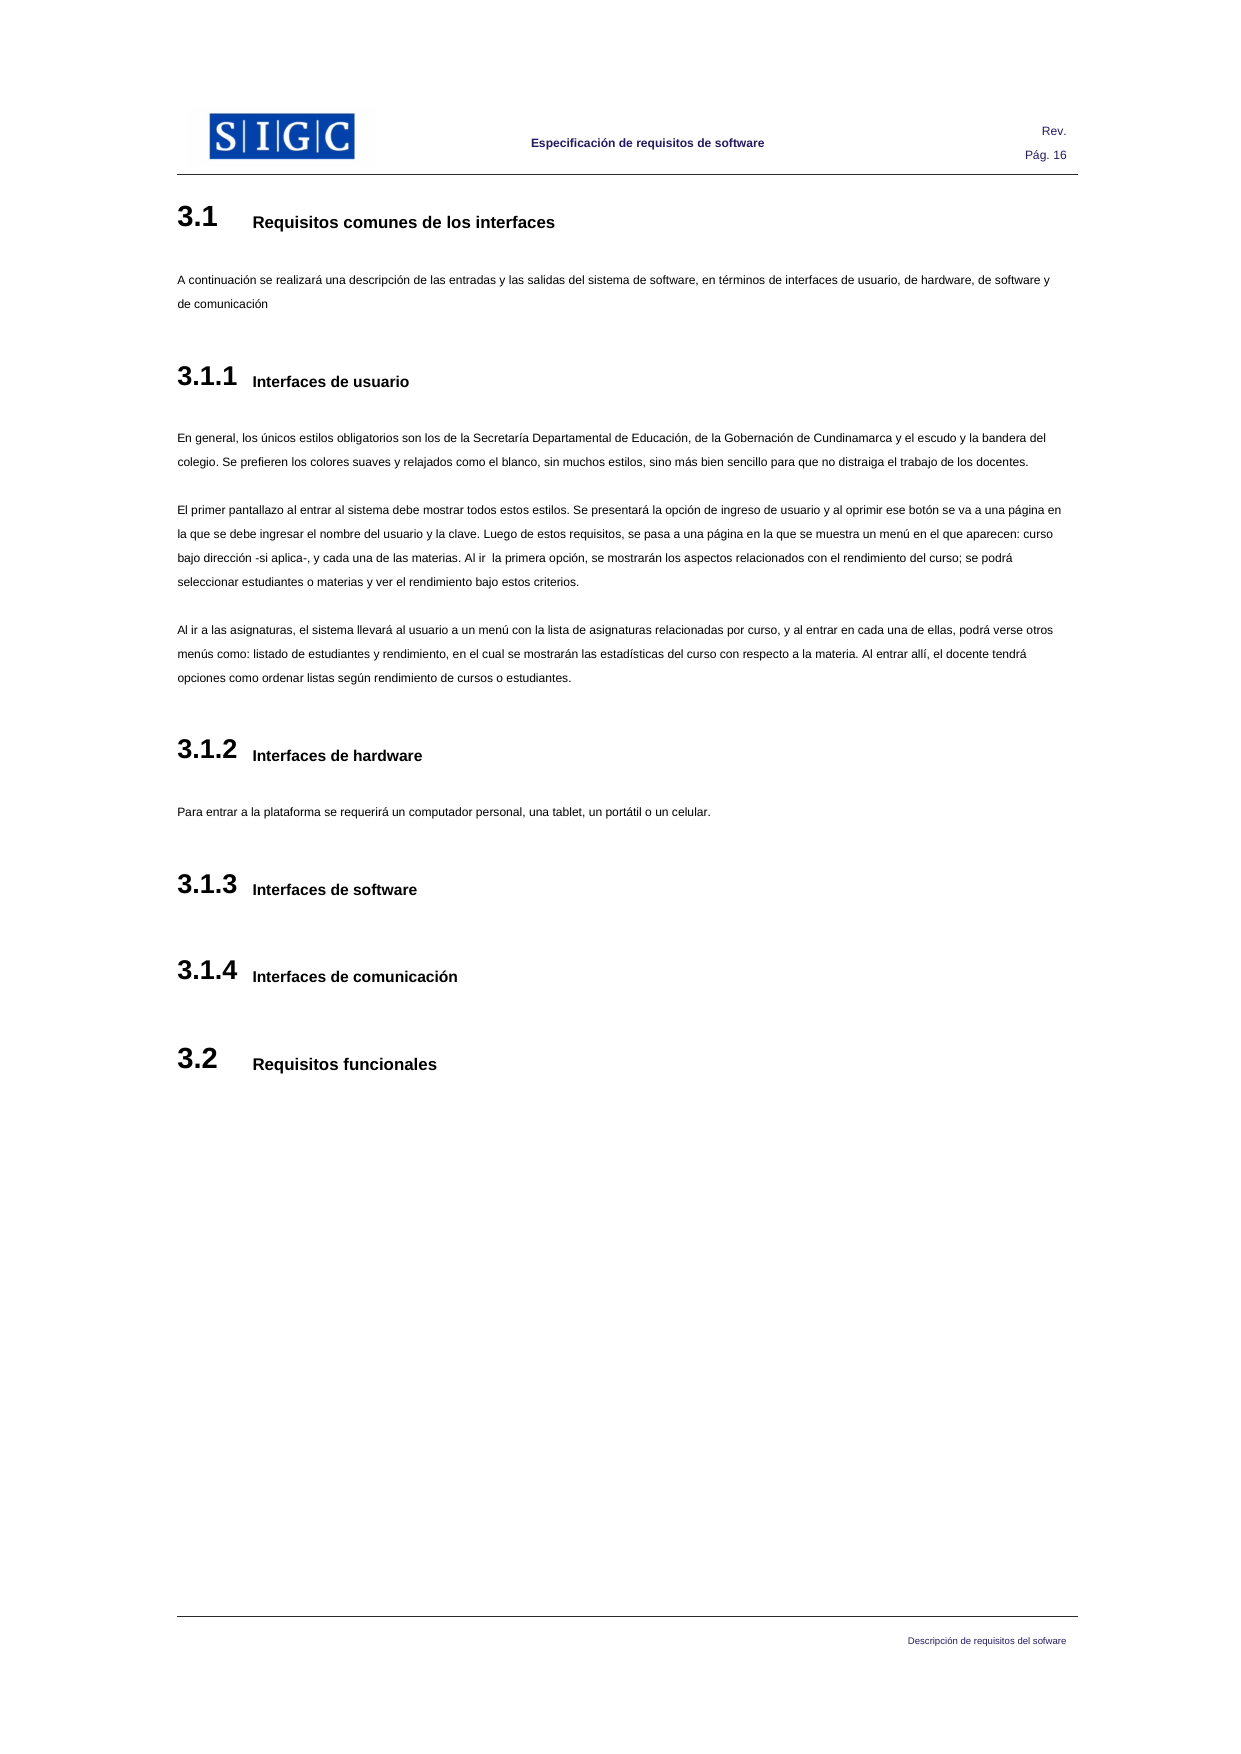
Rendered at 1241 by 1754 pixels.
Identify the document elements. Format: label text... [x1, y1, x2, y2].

list Requisitos comunes de los interfaces [177, 199, 1063, 232]
text El primer pantallazo al entrar al sistema debe mostrar todos estos estilos. Se presentará la opción de ingreso de usuario y al oprimir ese botón se va a una página en la que se debe ingresar el nombre del usuario y la clave. Luego de estos requisitos, se pasa a una página en la que se muestra un menú en el que aparecen: curso bajo dirección -si aplica-, y cada una de las materias. Al ir la primera opción, se mostrarán los aspectos relacionados con el rendimiento del curso; se podrá seleccionar estudiantes o materias y ver el rendimiento bajo estos criterios. [177, 493, 1063, 589]
list Interfaces de comunicación [177, 954, 1063, 986]
list Interfaces de usuario [177, 359, 1063, 391]
text En general, los únicos estilos obligatorios son los de la Secretaría Departamental de Educación, de la Gobernación de Cundinamarca y el escudo y la bandera del colegio. Se prefieren los colores suaves y relajados como el blanco, sin muchos estilos, sino más bien sencillo para que no distraiga el trabajo de los docentes. [177, 421, 1063, 469]
list Interfaces de software [177, 868, 1063, 899]
text Al ir a las asignaturas, el sistema llevará al usuario a un menú con la lista de asignaturas relacionadas por curso, y al entrar en cada una de ellas, podrá verse otros menús como: listado de estudiantes y rendimiento, en el cual se mostrarán las estadísticas del curso con respecto a la materia. Al entrar allí, el docente tendrá opciones como ordenar listas según rendimiento de cursos o estudiantes. [177, 613, 1063, 684]
list Interfaces de hardware [177, 733, 1063, 765]
list Requisitos funcionales [177, 1041, 1063, 1074]
text A continuación se realizará una descripción de las entradas y las salidas del sistema de software, en términos de interfaces de usuario, de hardware, de software y de comunicación [177, 263, 1063, 311]
text Para entrar a la plataforma se requerirá un computador personal, una tablet, un portátil o un celular. [177, 795, 1063, 819]
picture [188, 108, 376, 167]
